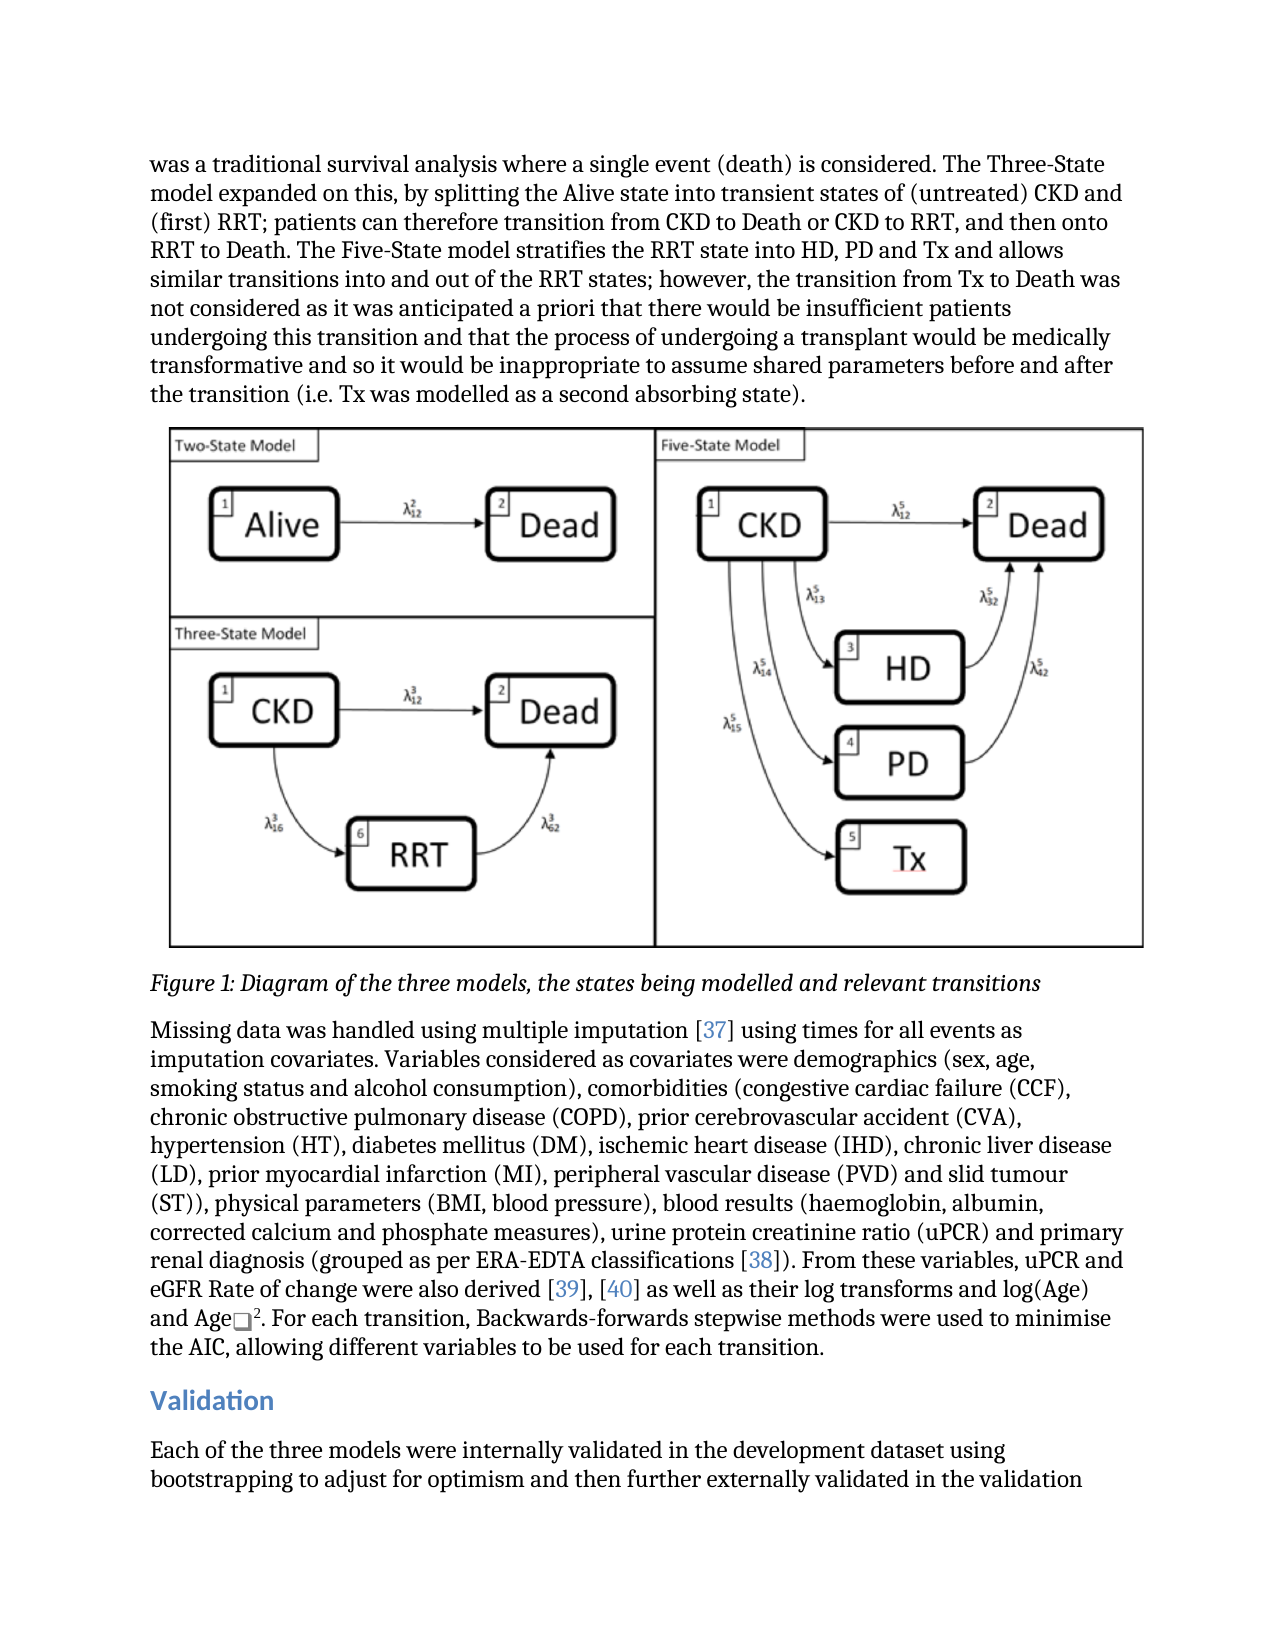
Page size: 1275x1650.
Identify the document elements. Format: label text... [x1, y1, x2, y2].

picture [168, 427, 1144, 948]
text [150, 150, 1125, 409]
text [150, 1436, 1125, 1494]
text Figure 1: Diagram of the three models, the states being modelled and relevant transitions [150, 969, 1125, 997]
text Missing data was handled using multiple imputation [37] using times for all events as imputation covariates. Variables considered as covariates were demographics (sex, age, smoking status and alcohol consumption), comorbidities (congestive cardiac failure (CCF), chronic obstructive pulmonary disease (COPD), prior cerebrovascular accident (CVA), hypertension (HT), diabetes mellitus (DM), ischemic heart disease (IHD), chronic liver disease (LD), prior myocardial infarction (MI), peripheral vascular disease (PVD) and slid tumour (ST)), physical parameters (BMI, blood pressure), blood results (haemoglobin, albumin, corrected calcium and phosphate measures), urine protein creatinine ratio (uPCR) and primary renal diagnosis (grouped as per ERA-EDTA classifications [38]). From these variables, uPCR and eGFR Rate of change were also derived [39], [40] as well as their log transforms and log(Age) and Age. For each transition, Backwards-forwards stepwise methods were used to minimise the AIC, allowing different variables to be used for each transition. [150, 1016, 1125, 1361]
subtitle Validation [150, 1382, 1125, 1418]
